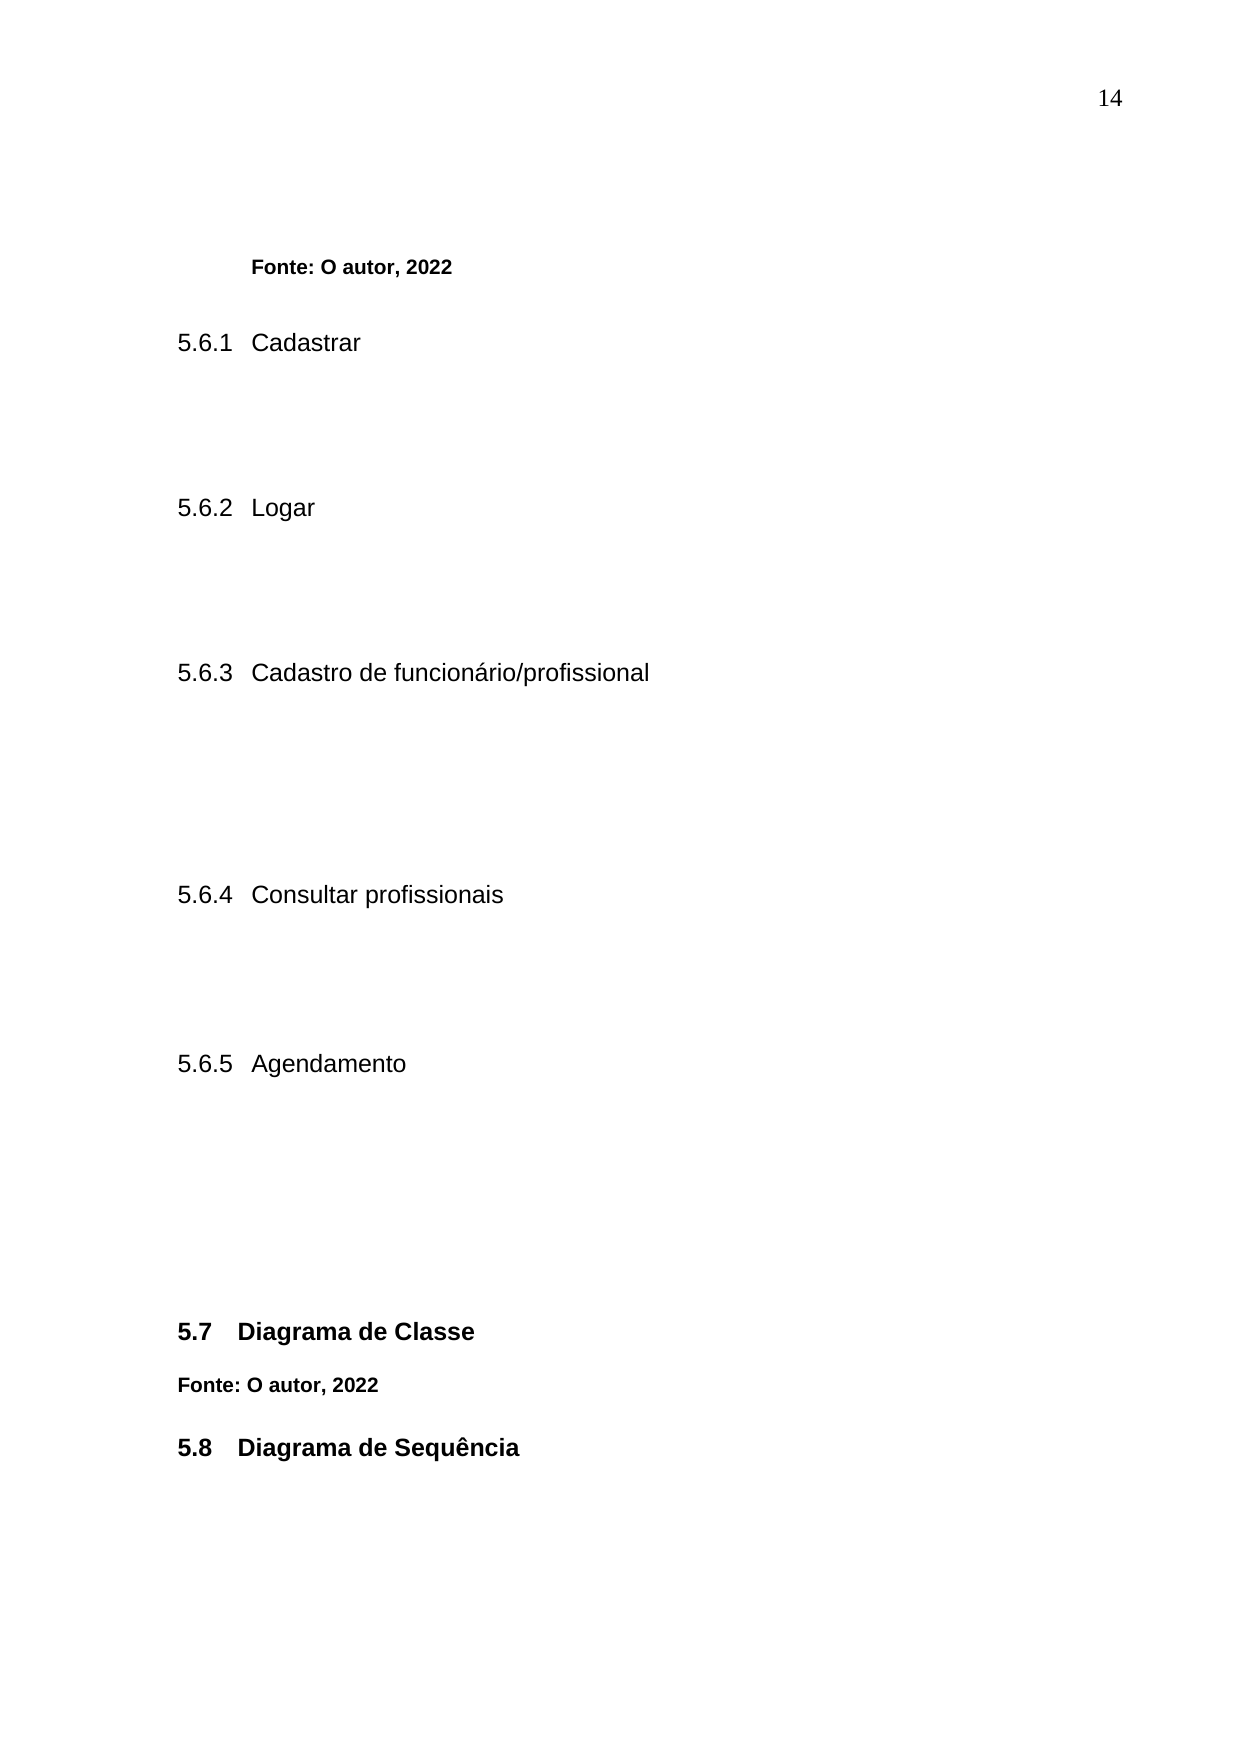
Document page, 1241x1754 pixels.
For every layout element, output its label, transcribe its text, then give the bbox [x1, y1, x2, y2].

text Fonte: O autor, 2022 [177, 1372, 1122, 1396]
text Fonte: O autor, 2022 [177, 255, 1122, 279]
subtitle Diagrama de Sequência [177, 1433, 1122, 1462]
subtitle Cadastro de funcionário/profissional [177, 658, 1122, 687]
subtitle Agendamento [177, 1049, 1122, 1078]
subtitle Diagrama de Classe [177, 1317, 1122, 1346]
subtitle Logar [177, 493, 1122, 522]
subtitle Cadastrar [177, 328, 1122, 357]
subtitle Consultar profissionais [177, 881, 1122, 909]
